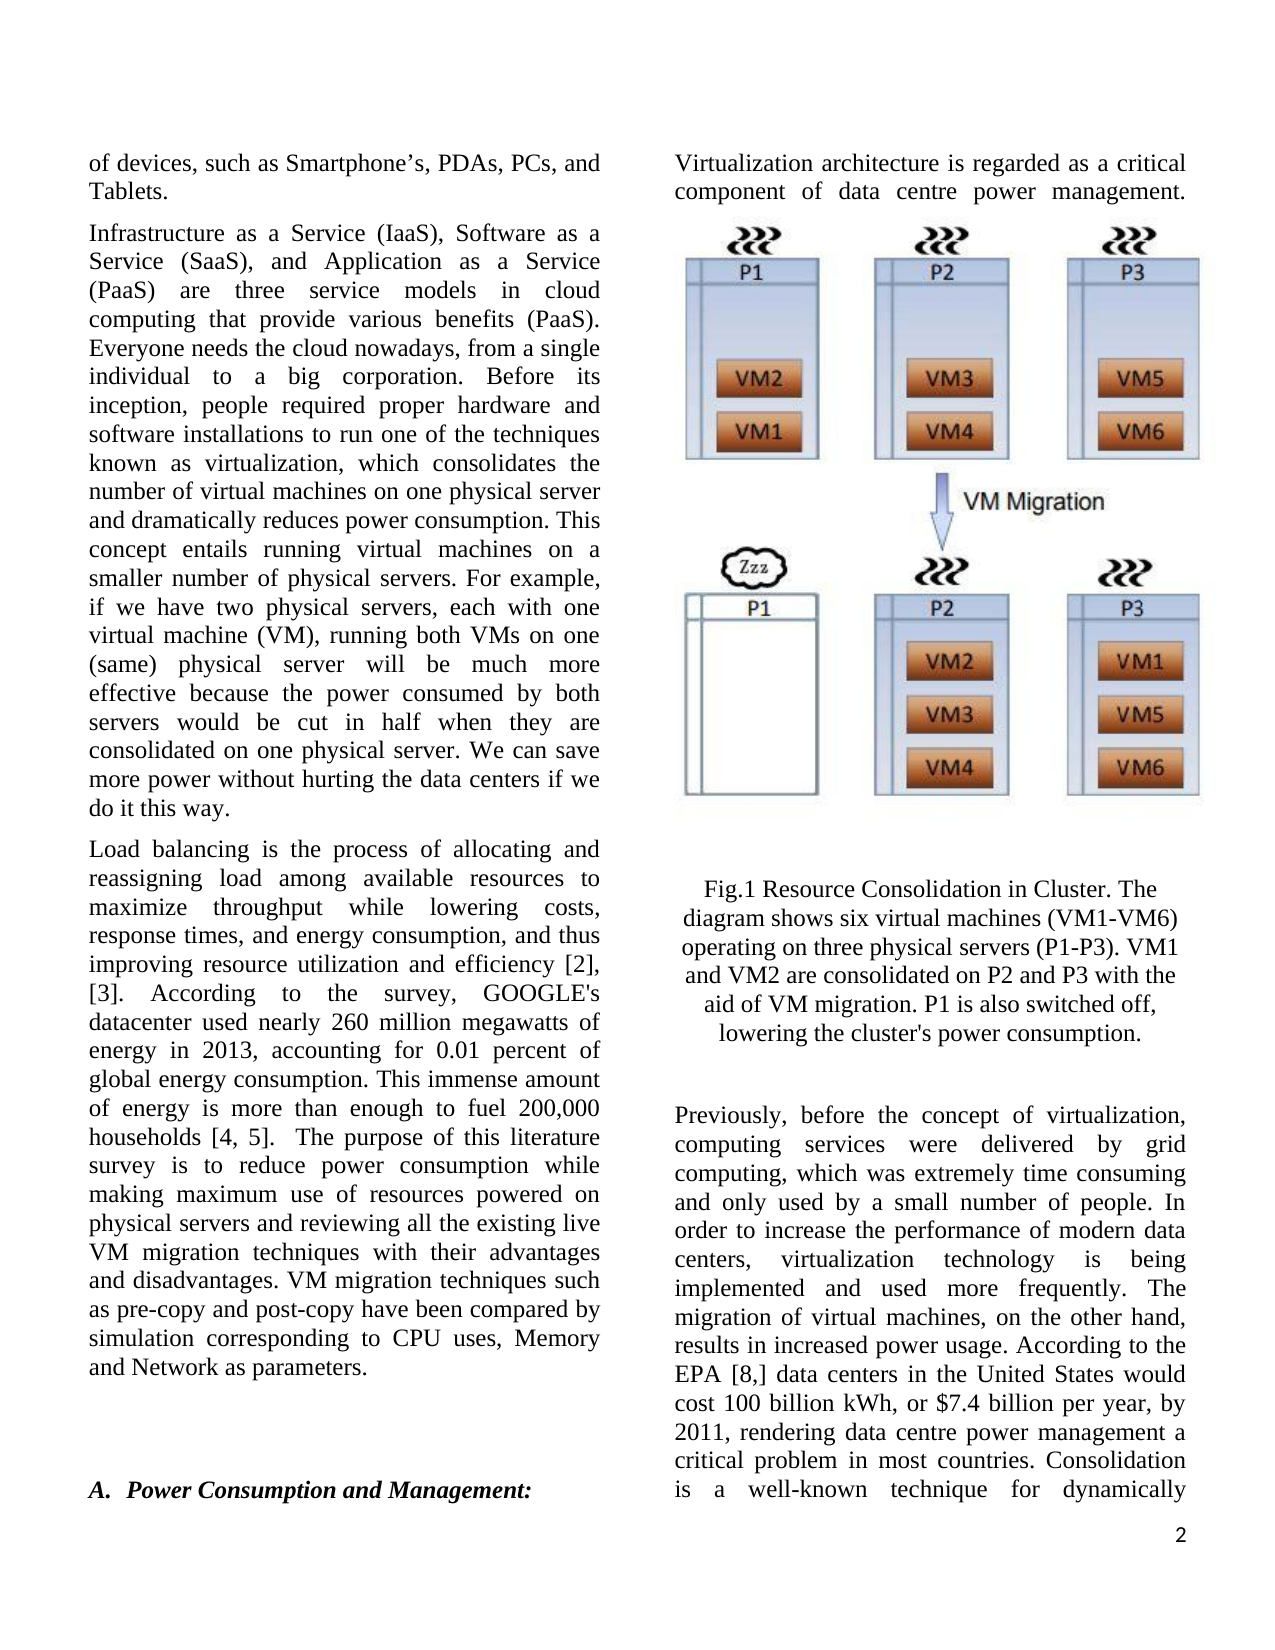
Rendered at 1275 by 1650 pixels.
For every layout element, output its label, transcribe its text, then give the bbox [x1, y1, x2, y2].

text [89, 148, 601, 205]
picture [674, 205, 1219, 821]
text Fig.1 Resource Consolidation in Cluster. The diagram shows six virtual machines (VM1-VM6) operating on three physical servers (P1-P3). VM1 and VM2 are consolidated on P2 and P3 with the aid of VM migration. P1 is also switched off, lowering the cluster's power consumption. [674, 874, 1186, 1047]
text Load balancing is the process of allocating and reassigning load among available resources to maximize throughput while lowering costs, response times, and energy consumption, and thus improving resource utilization and efficiency [2], [3]. According to the survey, GOOGLE's datacenter used nearly 260 million megawatts of energy in 2013, accounting for 0.01 percent of global energy consumption. This immense amount of energy is more than enough to fuel 200,000 households [4, 5]. The purpose of this literature survey is to reduce power consumption while making maximum use of resources powered on physical servers and reviewing all the existing live VM migration techniques with their advantages and disadvantages. VM migration techniques such as pre-copy and post-copy have been compared by simulation corresponding to CPU uses, Memory and Network as parameters. [89, 834, 601, 1381]
text Infrastructure as a Service (IaaS), Software as a Service (SaaS), and Application as a Service (PaaS) are three service models in cloud computing that provide various benefits (PaaS). Everyone needs the cloud nowadays, from a single individual to a big corporation. Before its inception, people required proper hardware and software installations to run one of the techniques known as virtualization, which consolidates the number of virtual machines on one physical server and dramatically reduces power consumption. This concept entails running virtual machines on a smaller number of physical servers. For example, if we have two physical servers, each with one virtual machine (VM), running both VMs on one (same) physical server will be much more effective because the power consumed by both servers would be cut in half when they are consolidated on one physical server. We can save more power without hurting the data centers if we do it this way. [89, 218, 601, 822]
text Virtualization architecture is regarded as a critical component of data centre power management. [674, 148, 1186, 205]
list Power Consumption and Management: [89, 1476, 601, 1504]
